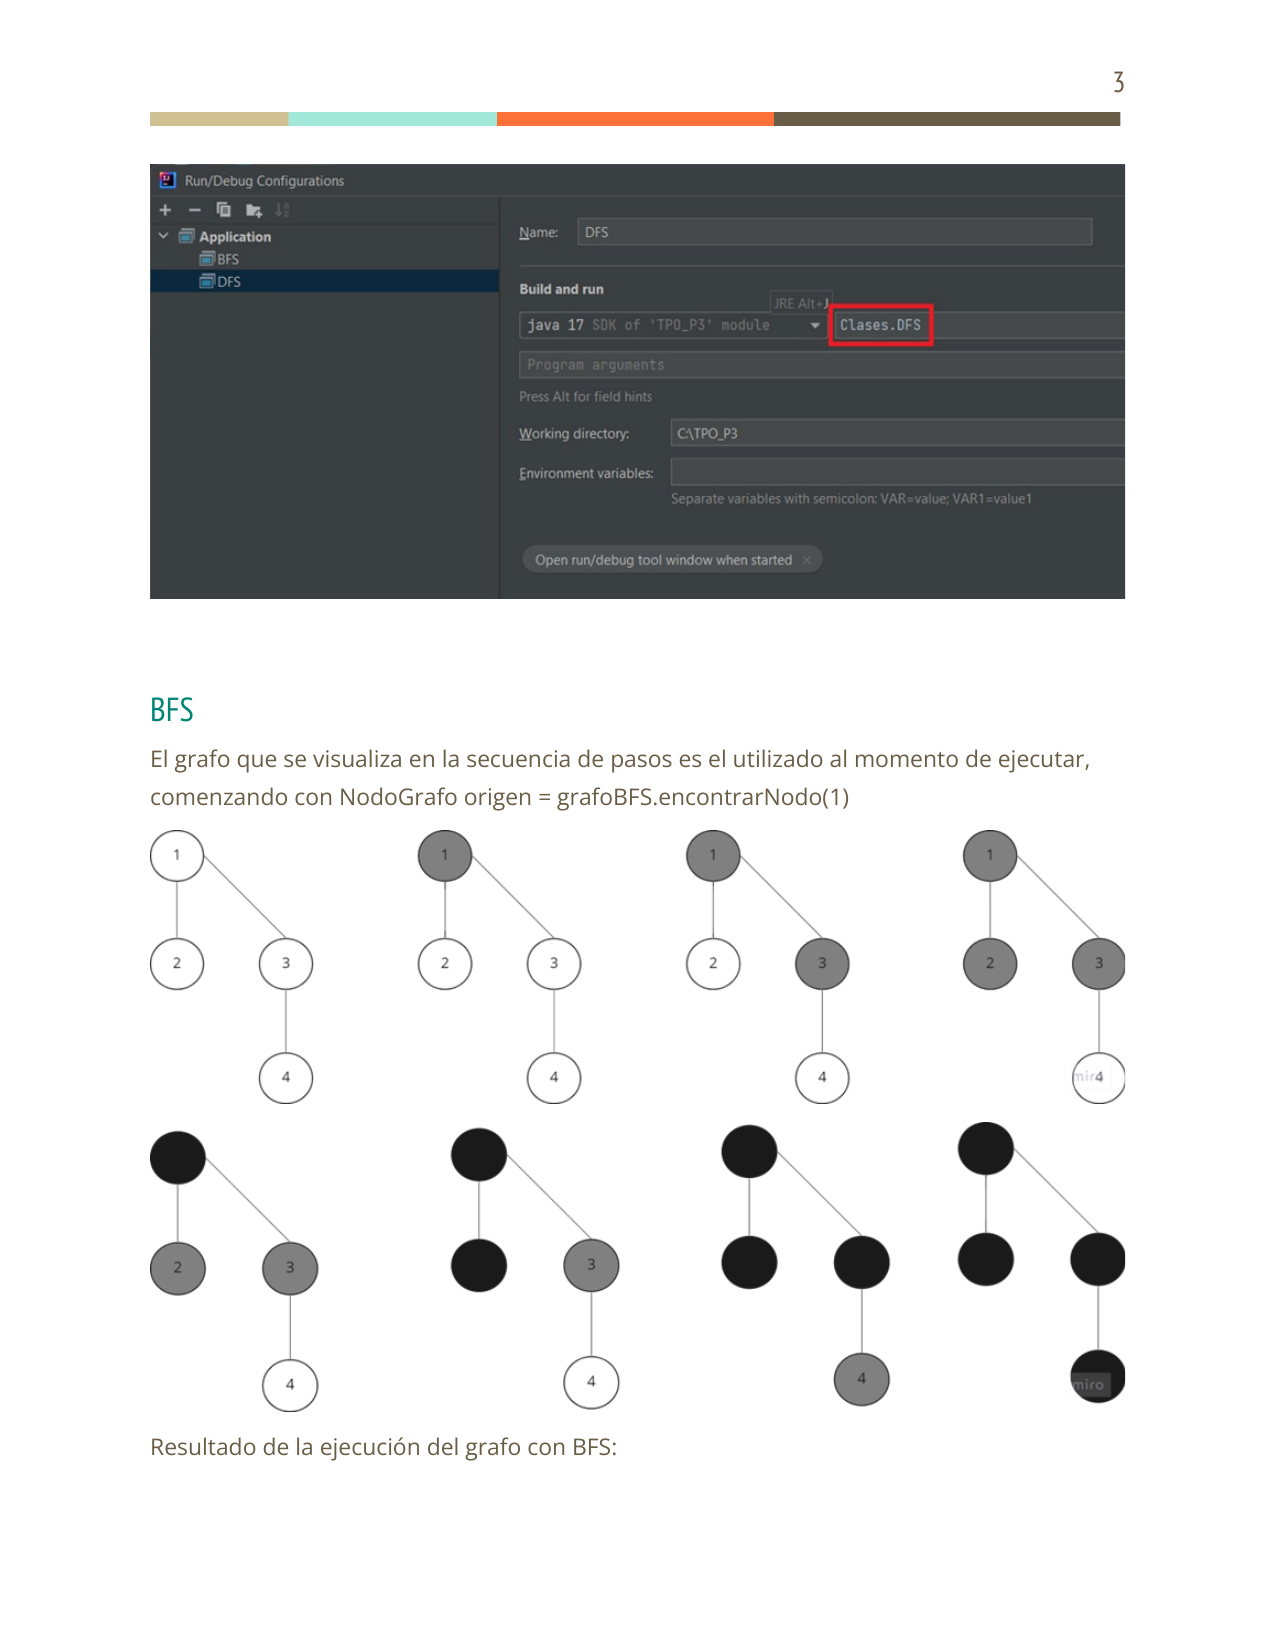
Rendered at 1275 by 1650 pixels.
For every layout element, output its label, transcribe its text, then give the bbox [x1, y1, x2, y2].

picture [150, 164, 1125, 599]
text El grafo que se visualiza en la secuencia de pasos es el utilizado al momento de ejecutar, comenzando con NodoGrafo origen = grafoBFS.encontrarNodo(1) [150, 743, 1125, 812]
picture [150, 112, 1121, 126]
text Resultado de la ejecución del grafo con BFS: [150, 1431, 1125, 1462]
subtitle BFS [150, 688, 1125, 731]
picture [150, 1122, 1125, 1412]
picture [150, 830, 1125, 1104]
